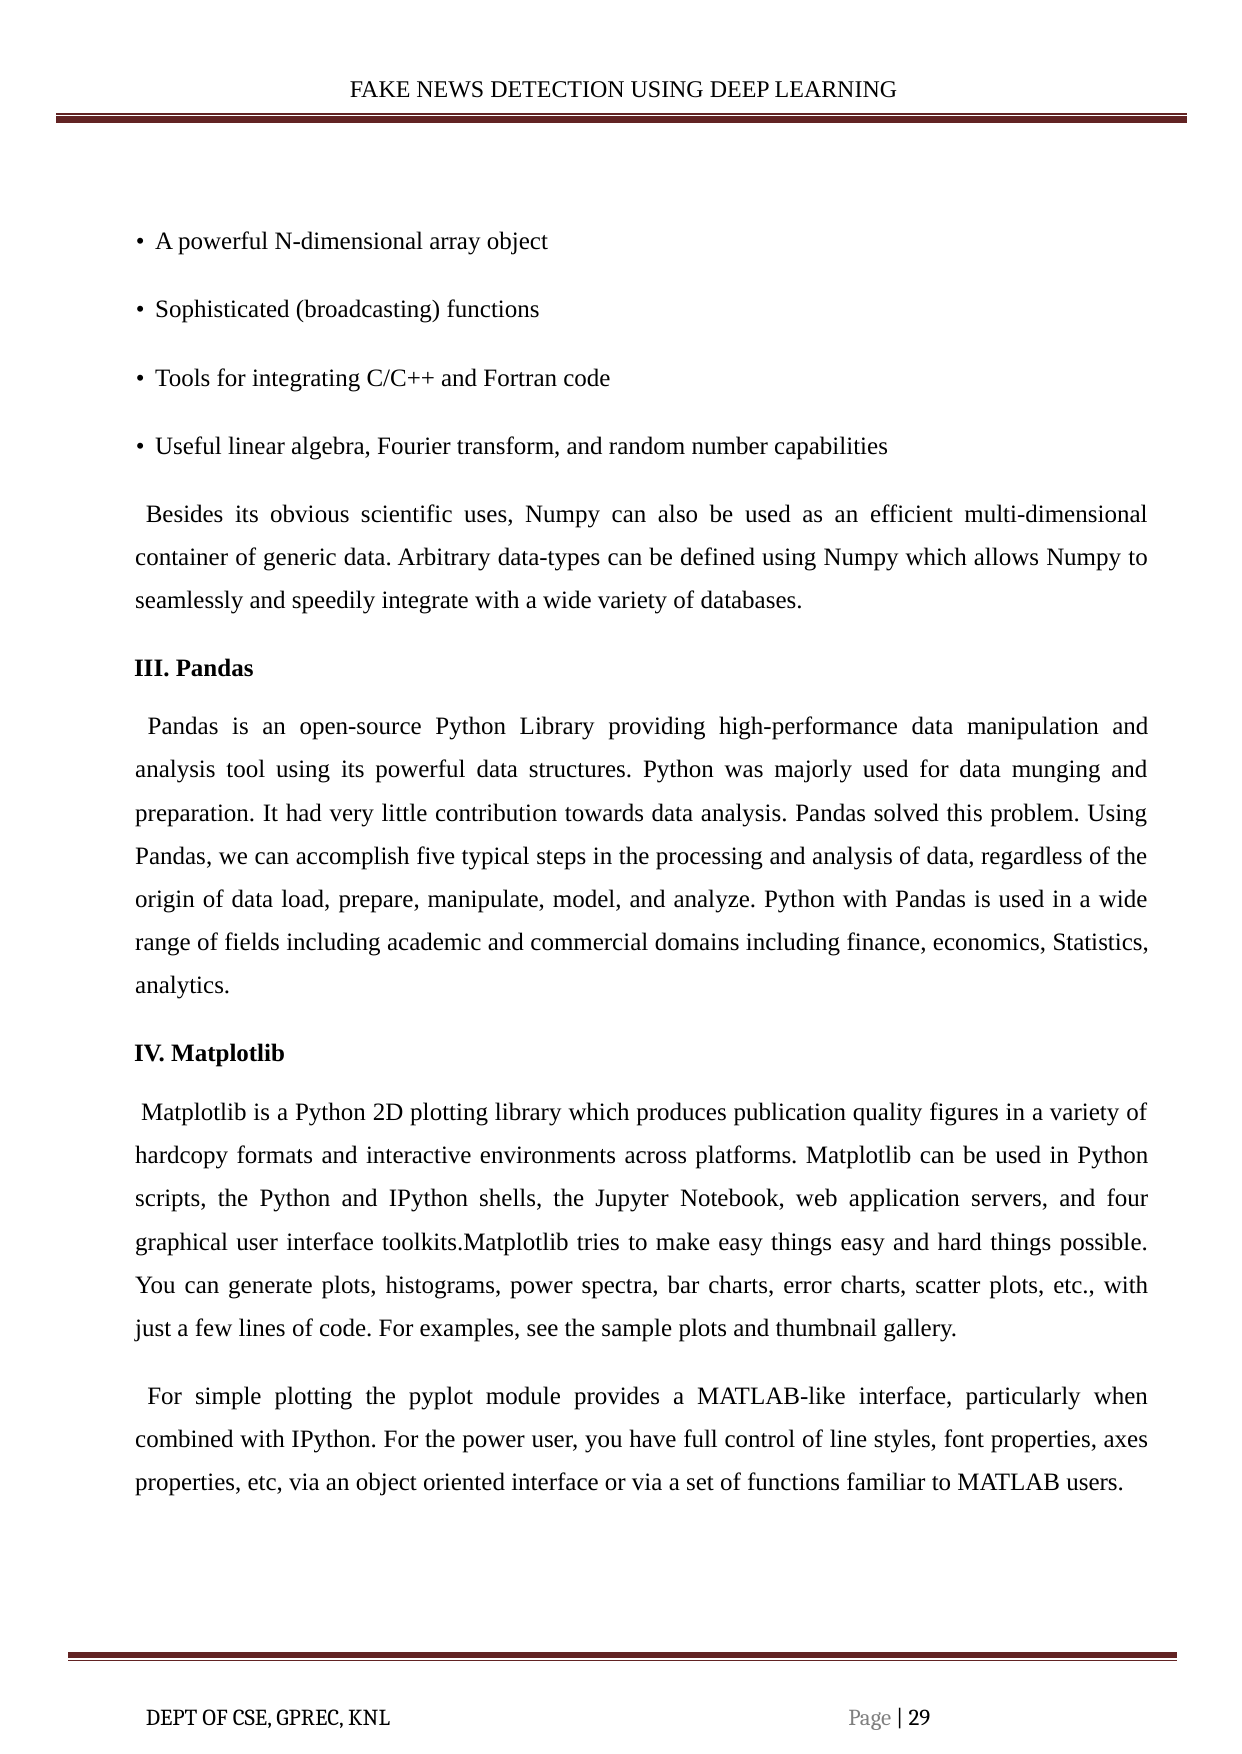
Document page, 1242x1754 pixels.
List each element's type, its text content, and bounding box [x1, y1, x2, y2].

text Pandas is an open-source Python Library providing high-performance data manipulation and analysis tool using its powerful data structures. Python was majorly used for data munging and preparation. It had very little contribution towards data analysis. Pandas solved this problem. Using Pandas, we can accomplish five typical steps in the processing and analysis of data, regardless of the origin of data load, prepare, manipulate, model, and analyze. Python with Pandas is used in a wide range of fields including academic and commercial domains including finance, economics, Statistics, analytics. [134, 711, 1149, 999]
text Besides its obvious scientific uses, Numpy can also be used as an efficient multi-dimensional container of generic data. Arbitrary data-types can be defined using Numpy which allows Numpy to seamlessly and speedily integrate with a wide variety of databases. [134, 499, 1149, 614]
subtitle III. Pandas [134, 653, 1148, 682]
text For simple plotting the pyplot module provides a MATLAB-like interface, particularly when combined with IPython. For the power user, you have full control of line styles, font properties, axes properties, etc, via an object oriented interface or via a set of functions familiar to MATLAB users. [134, 1381, 1149, 1496]
list A powerful N-dimensional array object [136, 226, 1149, 254]
text Matplotlib is a Python 2D plotting library which produces publication quality figures in a variety of hardcopy formats and interactive environments across platforms. Matplotlib can be used in Python scripts, the Python and IPython shells, the Jupyter Notebook, web application servers, and four graphical user interface toolkits.Matplotlib tries to make easy things easy and hard things possible. You can generate plots, histograms, power spectra, bar charts, error charts, scatter plots, etc., with just a few lines of code. For examples, see the sample plots and thumbnail gallery. [134, 1097, 1149, 1342]
list Tools for integrating C/C++ and Fortran code [136, 363, 1149, 392]
subtitle IV. Matplotlib [134, 1038, 1148, 1067]
list Useful linear algebra, Fourier transform, and random number capabilities [136, 431, 1149, 460]
list Sophisticated (broadcasting) functions [136, 294, 1149, 323]
